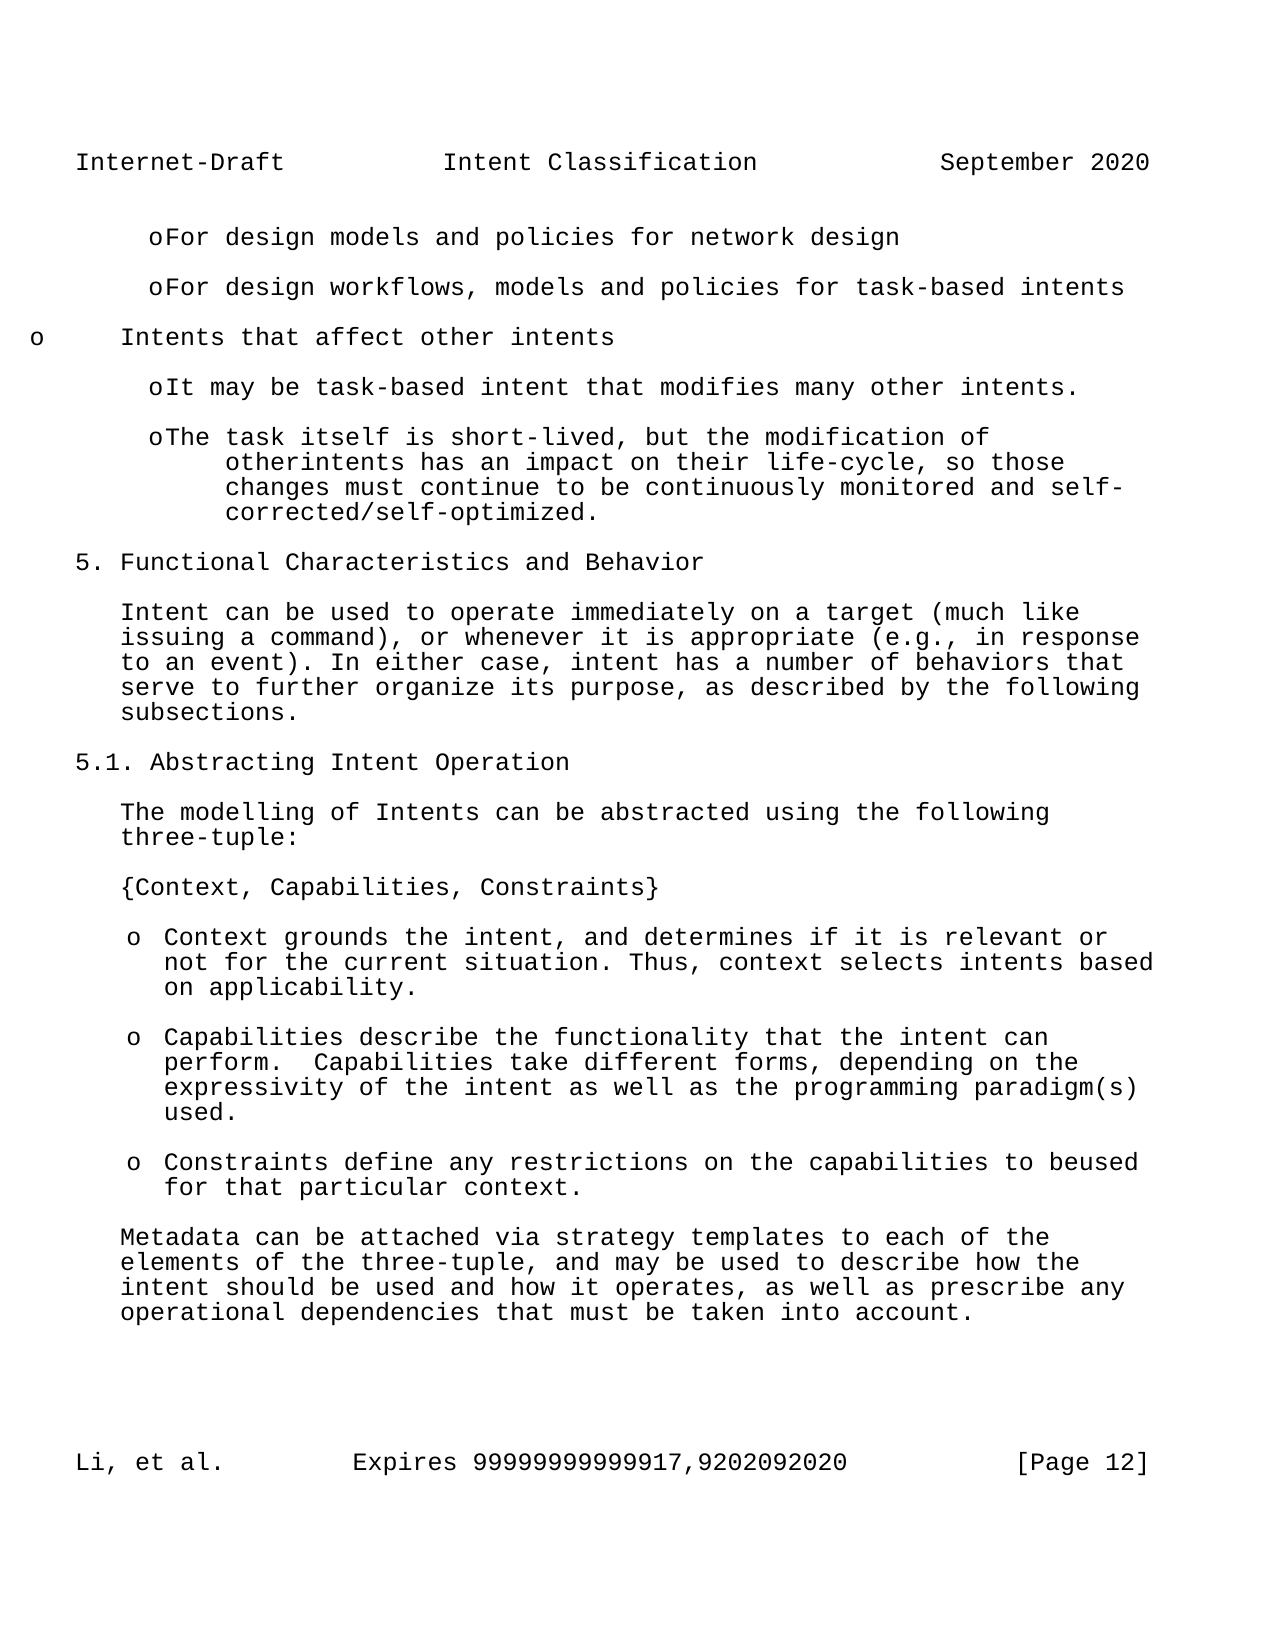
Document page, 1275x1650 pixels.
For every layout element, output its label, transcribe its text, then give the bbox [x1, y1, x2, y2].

list Intents that affect other intents [29, 325, 1168, 350]
text Metadata can be attached via strategy templates to each of the elements of the three-tuple, and may be used to describe how the intent should be used and how it operates, as well as prescribe any operational dependencies that must be taken into account. [120, 1225, 1168, 1325]
list It may be task-based intent that modifies many other intents. [148, 375, 1168, 400]
list Constraints define any restrictions on the capabilities to beused for that particular context. [126, 1150, 1168, 1200]
list Capabilities describe the functionality that the intent can perform. Capabilities take different forms, depending on the expressivity of the intent as well as the programming paradigm(s) used. [126, 1025, 1168, 1125]
subtitle Abstracting Intent Operation [75, 750, 1168, 775]
list Context grounds the intent, and determines if it is relevant or not for the current situation. Thus, context selects intents based on applicability. [126, 925, 1168, 1000]
list For design models and policies for network design [148, 225, 1168, 250]
text The modelling of Intents can be abstracted using the following three-tuple: [120, 800, 1168, 850]
list For design workflows, models and policies for task-based intents [148, 275, 1168, 300]
subtitle Functional Characteristics and Behavior [75, 550, 1168, 575]
text {Context, Capabilities, Constraints} [120, 875, 1168, 900]
text Intent can be used to operate immediately on a target (much like issuing a command), or whenever it is appropriate (e.g., in response to an event). In either case, intent has a number of behaviors that serve to further organize its purpose, as described by the following subsections. [120, 600, 1168, 725]
list The task itself is short-lived, but the modification of otherintents has an impact on their life-cycle, so those changes must continue to be continuously monitored and self-corrected/self-optimized. [148, 425, 1168, 525]
